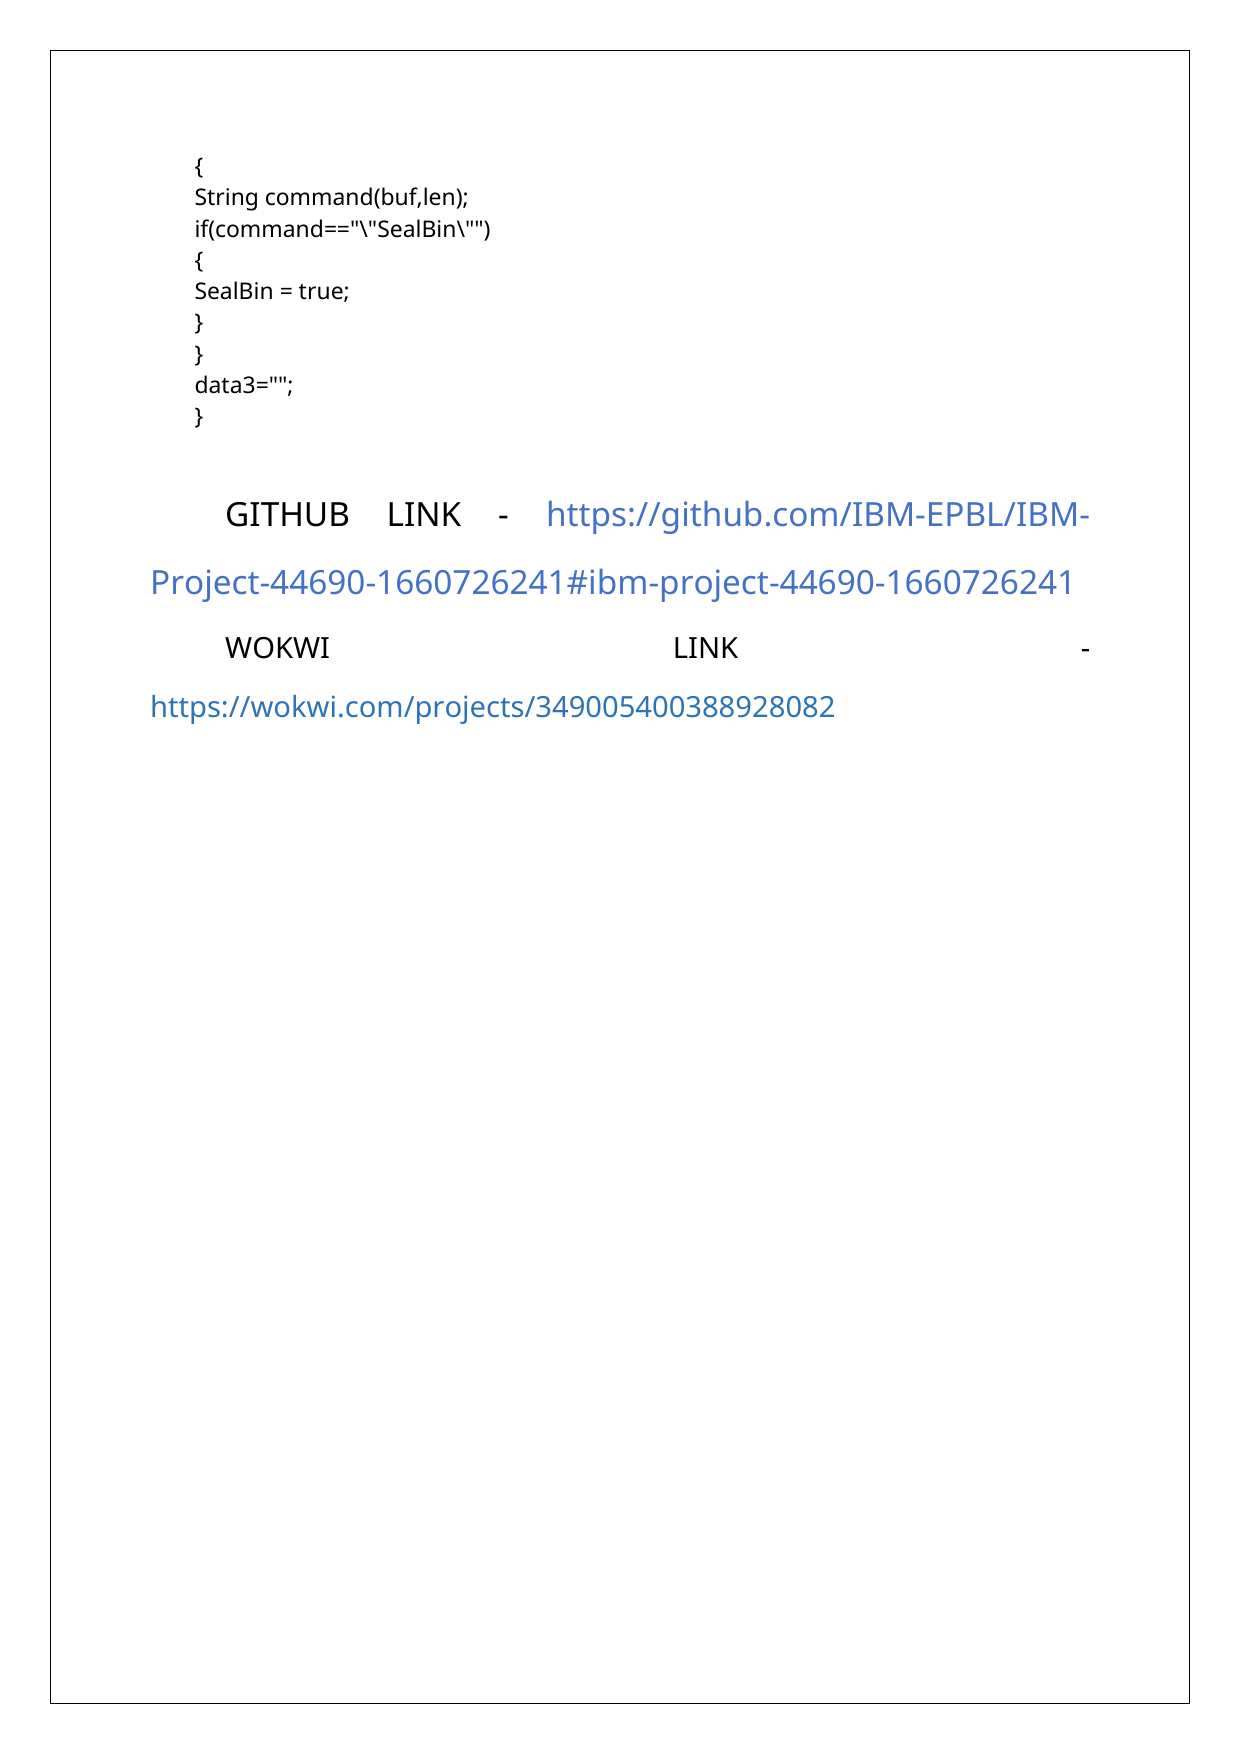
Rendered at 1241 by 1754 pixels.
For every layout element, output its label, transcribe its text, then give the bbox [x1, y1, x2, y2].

text } [194, 337, 1090, 369]
text data3=""; [194, 369, 1090, 400]
text { [194, 244, 1090, 275]
text { [194, 150, 1090, 181]
text } [194, 400, 1090, 431]
text String command(buf,len); [194, 181, 1090, 212]
text GITHUB LINK - https://github.com/IBM-EPBL/IBM-Project-44690-1660726241#ibm-project-44690-1660726241 [150, 491, 1090, 604]
text if(command=="\"SealBin\"") [194, 212, 1090, 244]
text WOKWI LINK - https://wokwi.com/projects/349005400388928082 [150, 627, 1090, 726]
text } [194, 306, 1090, 337]
text SealBin = true; [194, 275, 1090, 306]
